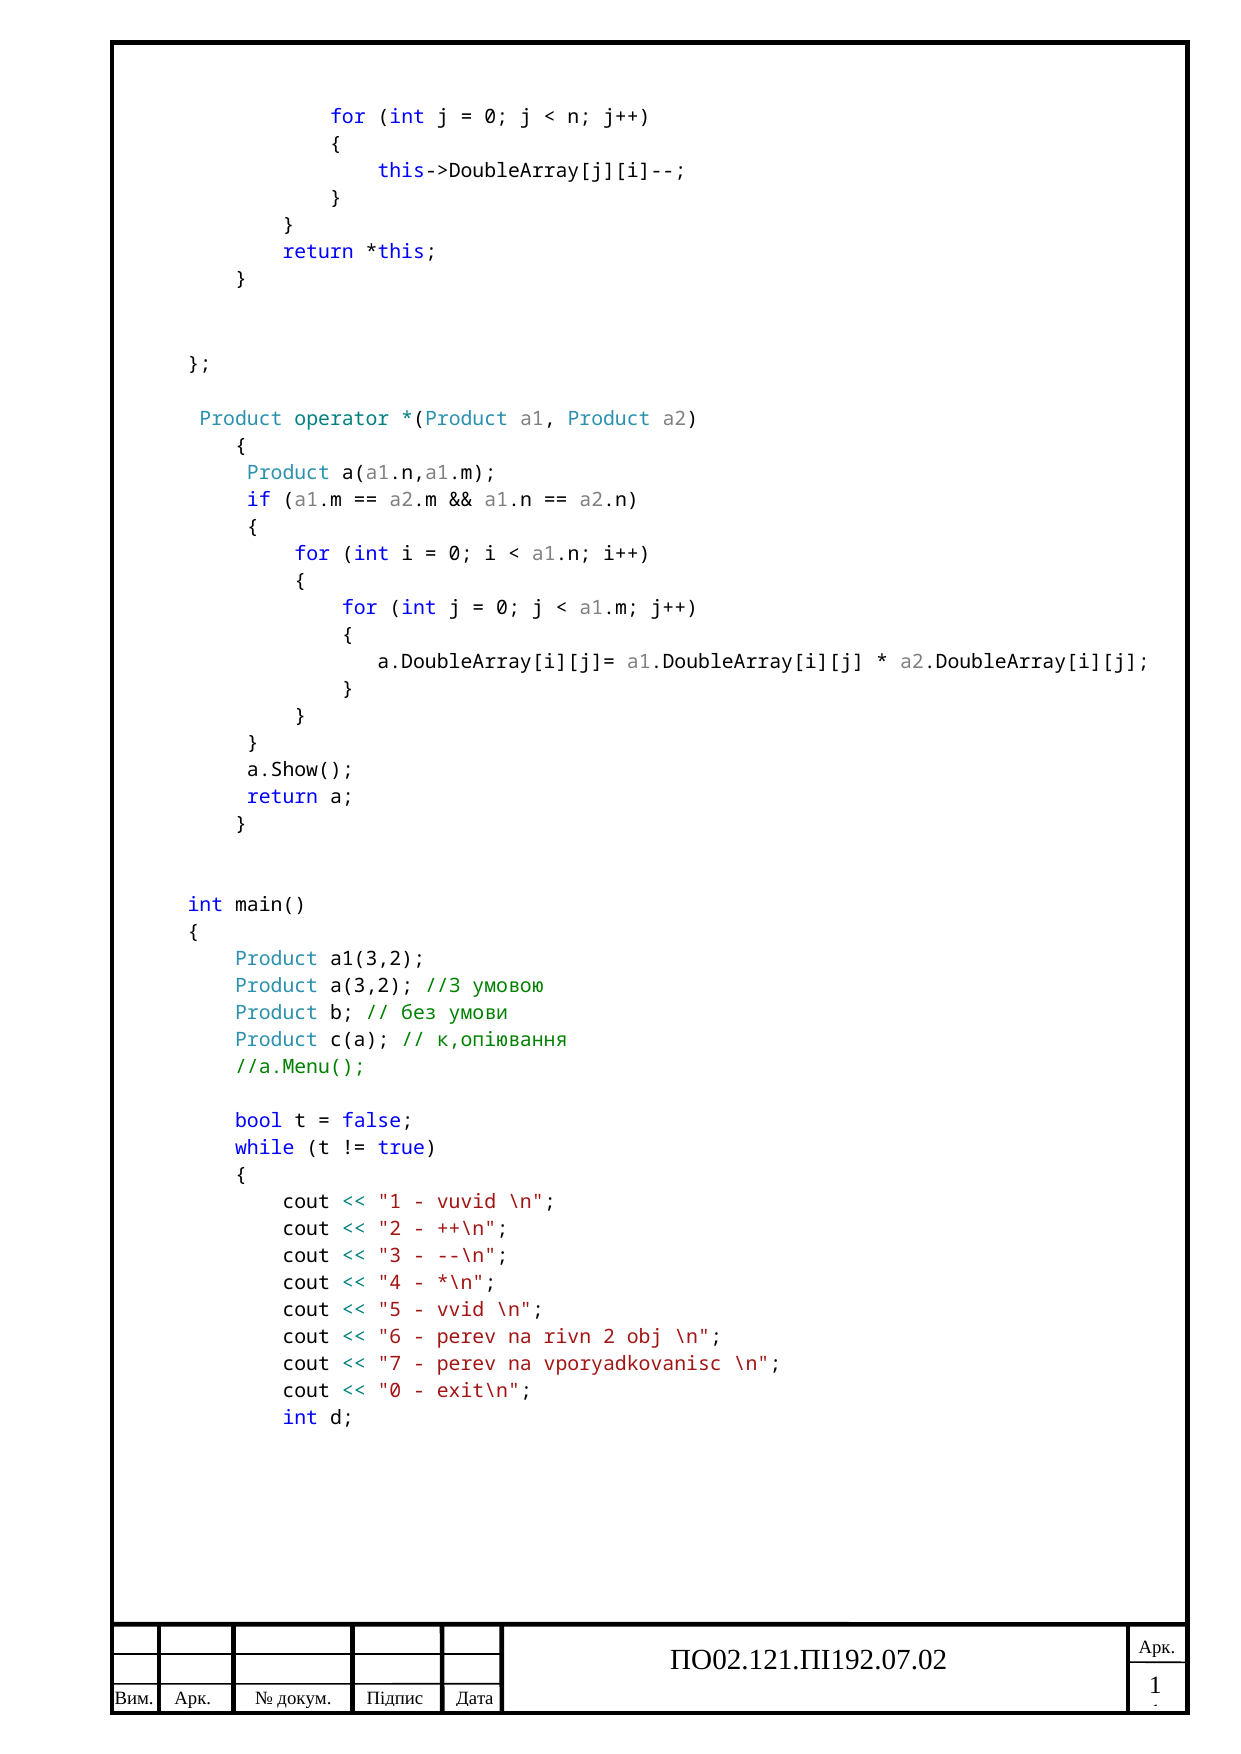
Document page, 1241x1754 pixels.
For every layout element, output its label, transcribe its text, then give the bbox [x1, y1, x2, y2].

text { [187, 513, 1162, 539]
text { [187, 1160, 1162, 1187]
text }; [187, 349, 1162, 376]
text for (int i = 0; i < a1.n; i++) [187, 539, 1162, 567]
text for (int j = 0; j < a1.m; j++) [187, 593, 1162, 621]
text int main() [187, 890, 1162, 917]
text while (t != true) [187, 1133, 1162, 1160]
text } [187, 701, 1162, 728]
text cout << "7 - perev na vporyadkovanisc \n"; [187, 1349, 1162, 1376]
text if (a1.m == a2.m && a1.n == a2.n) [187, 486, 1162, 513]
text //a.Menu(); [187, 1052, 1162, 1079]
text } [187, 674, 1162, 701]
text this->DoubleArray[j][i]--; [187, 157, 1162, 183]
text return *this; [187, 237, 1162, 264]
text bool t = false; [187, 1106, 1162, 1133]
text { [187, 567, 1162, 593]
text { [187, 129, 1162, 157]
text Product a(3,2); //З умовою [187, 971, 1162, 998]
text } [187, 809, 1162, 836]
text cout << "3 - --\n"; [187, 1241, 1162, 1268]
text cout << "1 - vuvid \n"; [187, 1187, 1162, 1214]
text cout << "4 - *\n"; [187, 1268, 1162, 1295]
text Product c(a); // к,опіювання [187, 1025, 1162, 1052]
text { [187, 917, 1162, 944]
text return a; [187, 782, 1162, 809]
text for (int j = 0; j < n; j++) [187, 103, 1162, 129]
text { [187, 621, 1162, 647]
text cout << "2 - ++\n"; [187, 1214, 1162, 1241]
text cout << "0 - exit\n"; [187, 1376, 1162, 1403]
text cout << "5 - vvid \n"; [187, 1295, 1162, 1322]
text } [187, 264, 1162, 291]
text cout << "6 - perev na rivn 2 obj \n"; [187, 1322, 1162, 1349]
text } [187, 728, 1162, 755]
text } [187, 211, 1162, 237]
text a.DoubleArray[i][j]= a1.DoubleArray[i][j] * a2.DoubleArray[i][j]; [187, 647, 1162, 674]
text a.Show(); [187, 755, 1162, 782]
text Product b; // без умови [187, 998, 1162, 1025]
text Product a1(3,2); [187, 944, 1162, 971]
text { [187, 432, 1162, 459]
text int d; [187, 1403, 1162, 1430]
text Product operator *(Product a1, Product a2) [187, 405, 1162, 432]
text Product a(a1.n,a1.m); [187, 459, 1162, 486]
text } [187, 183, 1162, 211]
